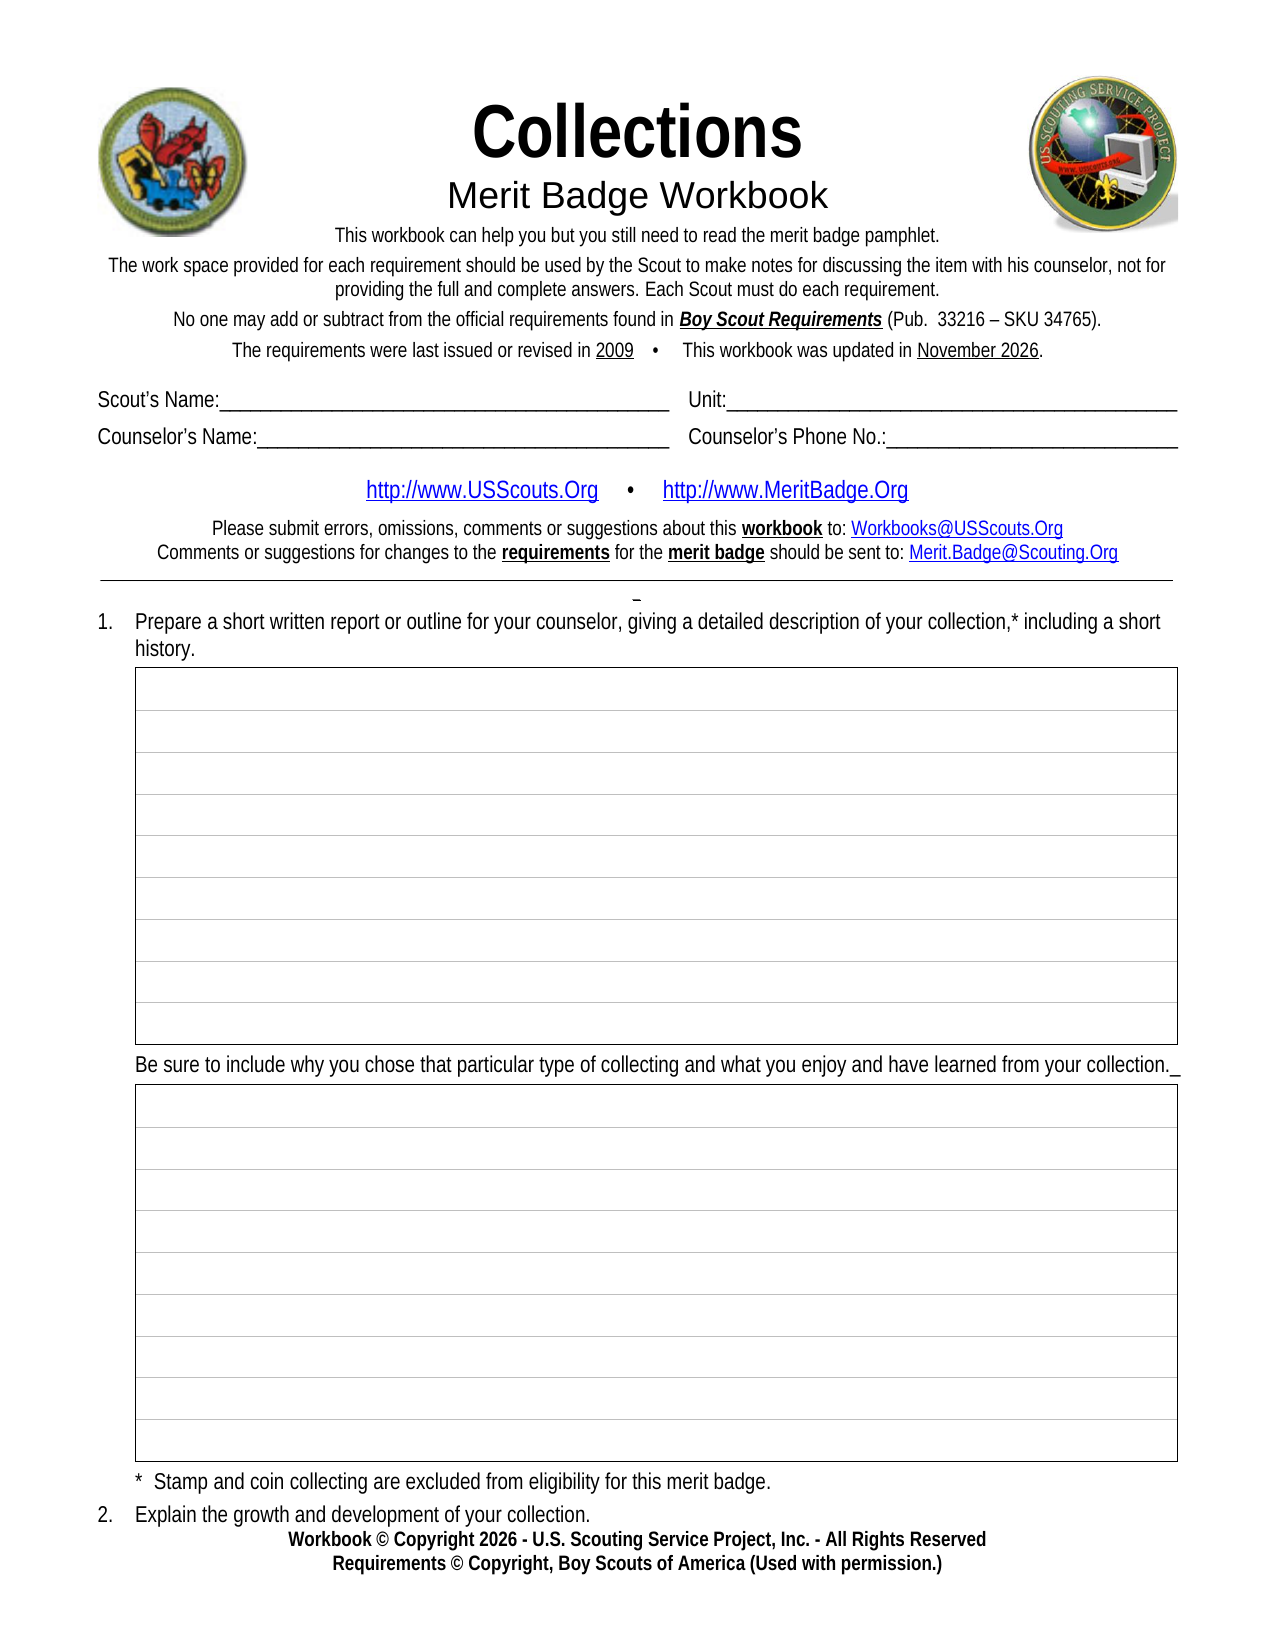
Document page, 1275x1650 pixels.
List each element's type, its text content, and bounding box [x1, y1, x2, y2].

text 2. Explain the growth and development of your collection. [97, 1501, 1177, 1527]
table_cell [136, 962, 1177, 1002]
table_cell [136, 753, 1177, 793]
table_cell [136, 1170, 1177, 1210]
picture [1027, 75, 1179, 233]
table_cell [136, 1295, 1177, 1336]
table_cell [136, 795, 1177, 835]
table_cell [136, 1378, 1177, 1419]
table_cell [136, 1003, 1177, 1044]
table_cell [136, 920, 1177, 961]
table_cell [136, 711, 1177, 752]
text Comments or suggestions for changes to the requirements for the merit badge should be sent to: Merit.Badge@Scouting.Org [97, 540, 1177, 564]
picture [97, 87, 248, 237]
table_cell [136, 878, 1177, 919]
table_cell [136, 1337, 1177, 1377]
text ______________________________________________________________________________________________________________________________________________ [97, 564, 1177, 602]
table_cell [136, 1420, 1177, 1461]
text http://www.USScouts.Org • http://www.MeritBadge.Org [97, 474, 1177, 503]
text Please submit errors, omissions, comments or suggestions about this workbook to: Workbooks@USScouts.Org [97, 516, 1177, 540]
table_cell [136, 836, 1177, 877]
text * Stamp and coin collecting are excluded from eligibility for this merit badge. [135, 1468, 1177, 1494]
text 1. Prepare a short written report or outline for your counselor, giving a detailed description of your collection,* including a short history. [97, 608, 1177, 661]
text Be sure to include why you chose that particular type of collecting and what you enjoy and have learned from your collection. [135, 1051, 1177, 1078]
table_cell [136, 1128, 1177, 1168]
table_header [136, 668, 1177, 710]
table_cell [136, 1211, 1177, 1252]
table_header [136, 1085, 1177, 1127]
table_cell [136, 1253, 1177, 1294]
